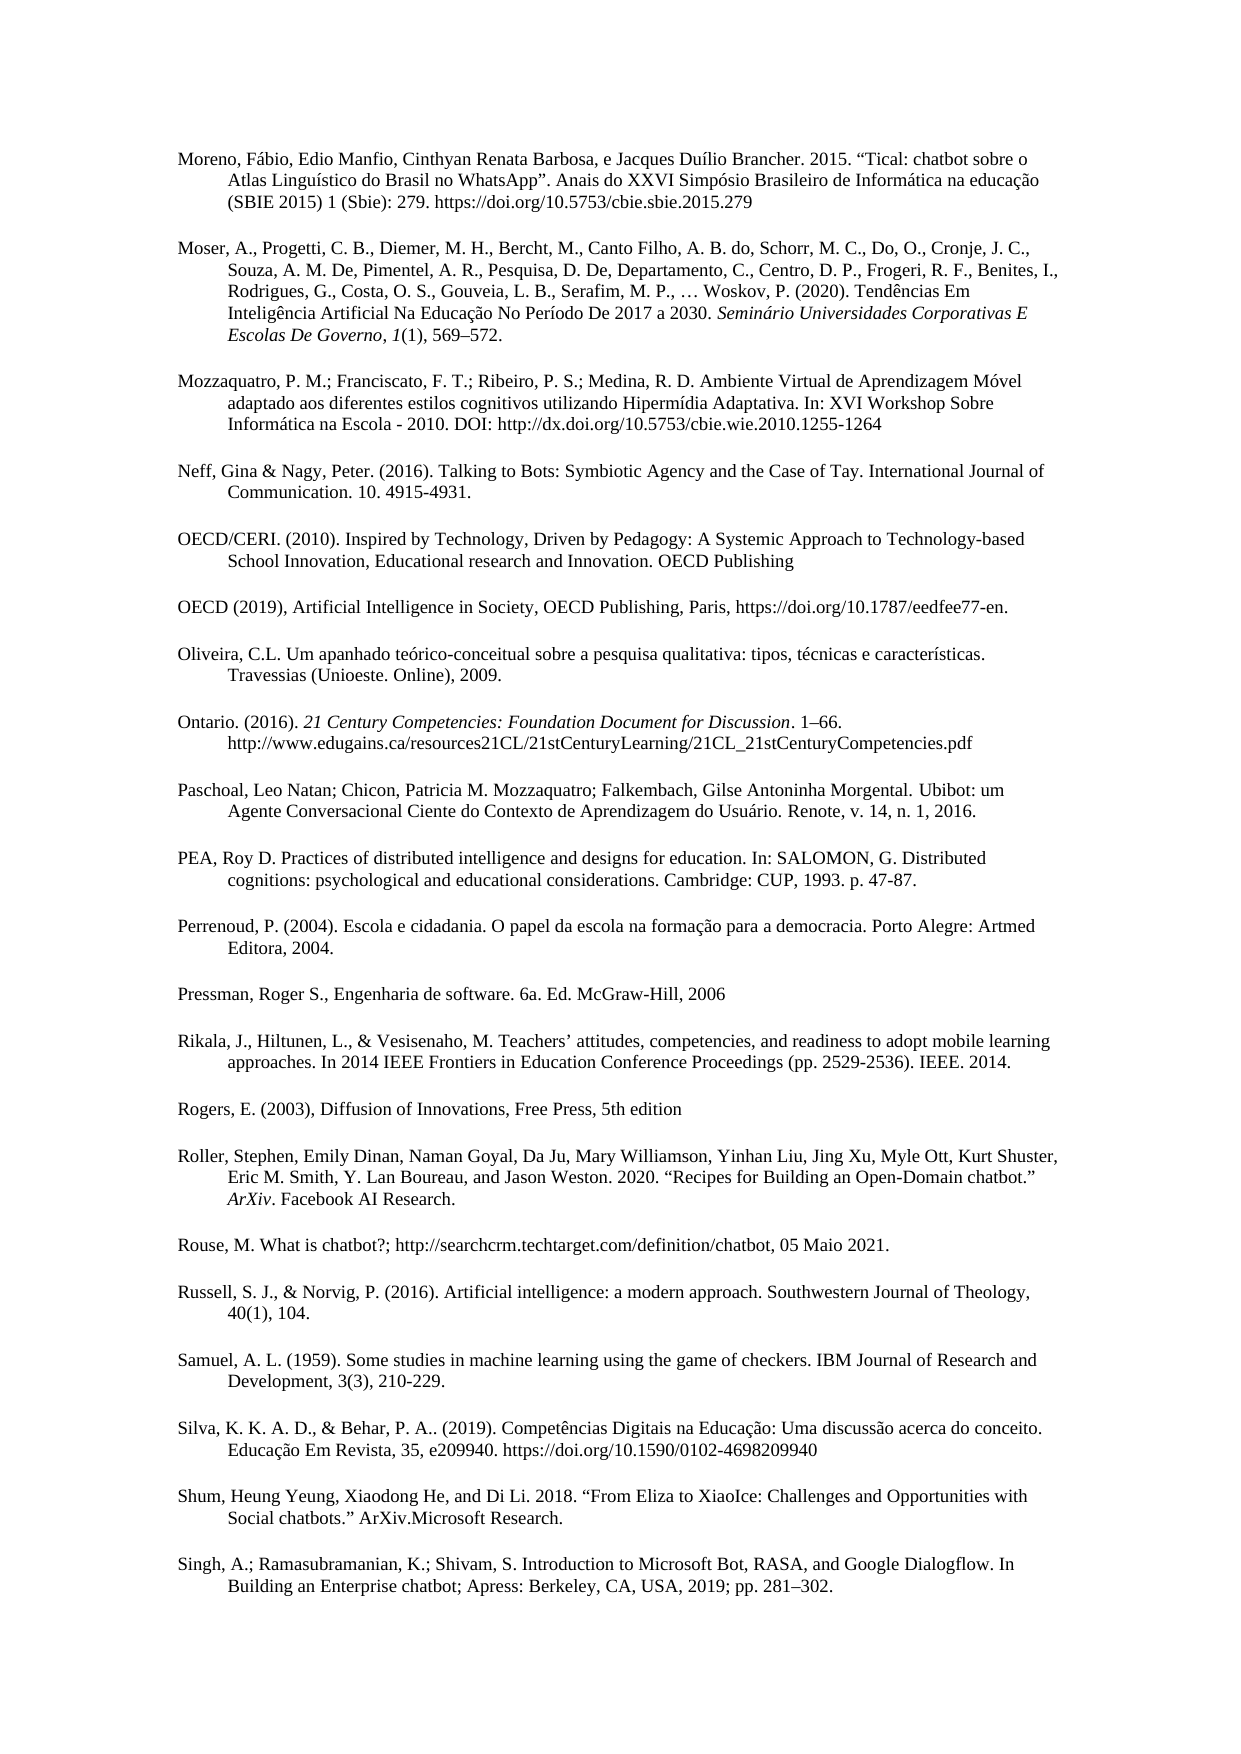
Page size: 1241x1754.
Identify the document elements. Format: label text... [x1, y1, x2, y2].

text Moser, A., Progetti, C. B., Diemer, M. H., Bercht, M., Canto Filho, A. B. do, Schorr, M. C., Do, O., Cronje, J. C., Souza, A. M. De, Pimentel, A. R., Pesquisa, D. De, Departamento, C., Centro, D. P., Frogeri, R. F., Benites, I., Rodrigues, G., Costa, O. S., Gouveia, L. B., Serafim, M. P., … Woskov, P. (2020). Tendências Em Inteligência Artificial Na Educação No Período De 2017 a 2030. Seminário Universidades Corporativas E Escolas De Governo, 1(1), 569–572. [177, 237, 1063, 345]
text Rikala, J., Hiltunen, L., & Vesisenaho, M. Teachers’ attitudes, competencies, and readiness to adopt mobile learning approaches. In 2014 IEEE Frontiers in Education Conference Proceedings (pp. 2529-2536). IEEE. 2014. [177, 1030, 1063, 1073]
text Moreno, Fábio, Edio Manfio, Cinthyan Renata Barbosa, e Jacques Duílio Brancher. 2015. “Tical: chatbot sobre o Atlas Linguístico do Brasil no WhatsApp”. Anais do XXVI Simpósio Brasileiro de Informática na educação (SBIE 2015) 1 (Sbie): 279. https://doi.org/10.5753/cbie.sbie.2015.279 [177, 148, 1063, 212]
text OECD (2019), Artificial Intelligence in Society, OECD Publishing, Paris, https://doi.org/10.1787/eedfee77-en. [177, 596, 1063, 618]
text Rogers, E. (2003), Diffusion of Innovations, Free Press, 5th edition [177, 1098, 1063, 1119]
text Shum, Heung Yeung, Xiaodong He, and Di Li. 2018. “From Eliza to XiaoIce: Challenges and Opportunities with Social chatbots.” ArXiv.Microsoft Research. [177, 1485, 1063, 1528]
text Singh, A.; Ramasubramanian, K.; Shivam, S. Introduction to Microsoft Bot, RASA, and Google Dialogflow. In Building an Enterprise chatbot; Apress: Berkeley, CA, USA, 2019; pp. 281–302. [177, 1553, 1063, 1596]
text PEA, Roy D. Practices of distributed intelligence and designs for education. In: SALOMON, G. Distributed cognitions: psychological and educational considerations. Cambridge: CUP, 1993. p. 47-87. [177, 847, 1063, 890]
text Ontario. (2016). 21 Century Competencies: Foundation Document for Discussion. 1–66. http://www.edugains.ca/resources21CL/21stCenturyLearning/21CL_21stCenturyCompetencies.pdf [177, 711, 1063, 754]
text Pressman, Roger S., Engenharia de software. 6a. Ed. McGraw-Hill, 2006 [177, 983, 1063, 1005]
text Mozzaquatro, P. M.; Franciscato, F. T.; Ribeiro, P. S.; Medina, R. D. Ambiente Virtual de Aprendizagem Móvel adaptado aos diferentes estilos cognitivos utilizando Hipermídia Adaptativa. In: XVI Workshop Sobre Informática na Escola - 2010. DOI: http://dx.doi.org/10.5753/cbie.wie.2010.1255-1264 [177, 370, 1063, 435]
text Perrenoud, P. (2004). Escola e cidadania. O papel da escola na formação para a democracia. Porto Alegre: Artmed Editora, 2004. [177, 915, 1063, 958]
text Rouse, M. What is chatbot?; http://searchcrm.techtarget.com/definition/chatbot, 05 Maio 2021. [177, 1234, 1063, 1256]
text Samuel, A. L. (1959). Some studies in machine learning using the game of checkers. IBM Journal of Research and Development, 3(3), 210-229. [177, 1349, 1063, 1392]
text Russell, S. J., & Norvig, P. (2016). Artificial intelligence: a modern approach. Southwestern Journal of Theology, 40(1), 104. [177, 1281, 1063, 1324]
text Neff, Gina & Nagy, Peter. (2016). Talking to Bots: Symbiotic Agency and the Case of Tay. International Journal of Communication. 10. 4915-4931. [177, 460, 1063, 503]
text Roller, Stephen, Emily Dinan, Naman Goyal, Da Ju, Mary Williamson, Yinhan Liu, Jing Xu, Myle Ott, Kurt Shuster, Eric M. Smith, Y. Lan Boureau, and Jason Weston. 2020. “Recipes for Building an Open-Domain chatbot.” ArXiv. Facebook AI Research. [177, 1144, 1063, 1209]
text Silva, K. K. A. D., & Behar, P. A.. (2019). Competências Digitais na Educação: Uma discussão acerca do conceito. Educação Em Revista, 35, e209940. https://doi.org/10.1590/0102-4698209940 [177, 1417, 1063, 1460]
text Oliveira, C.L. Um apanhado teórico-conceitual sobre a pesquisa qualitativa: tipos, técnicas e características. Travessias (Unioeste. Online), 2009. [177, 643, 1063, 686]
text Paschoal, Leo Natan; Chicon, Patricia M. Mozzaquatro; Falkembach, Gilse Antoninha Morgental. Ubibot: um Agente Conversacional Ciente do Contexto de Aprendizagem do Usuário. Renote, v. 14, n. 1, 2016. [177, 779, 1063, 822]
text OECD/CERI. (2010). Inspired by Technology, Driven by Pedagogy: A Systemic Approach to Technology-based School Innovation, Educational research and Innovation. OECD Publishing [177, 528, 1063, 571]
